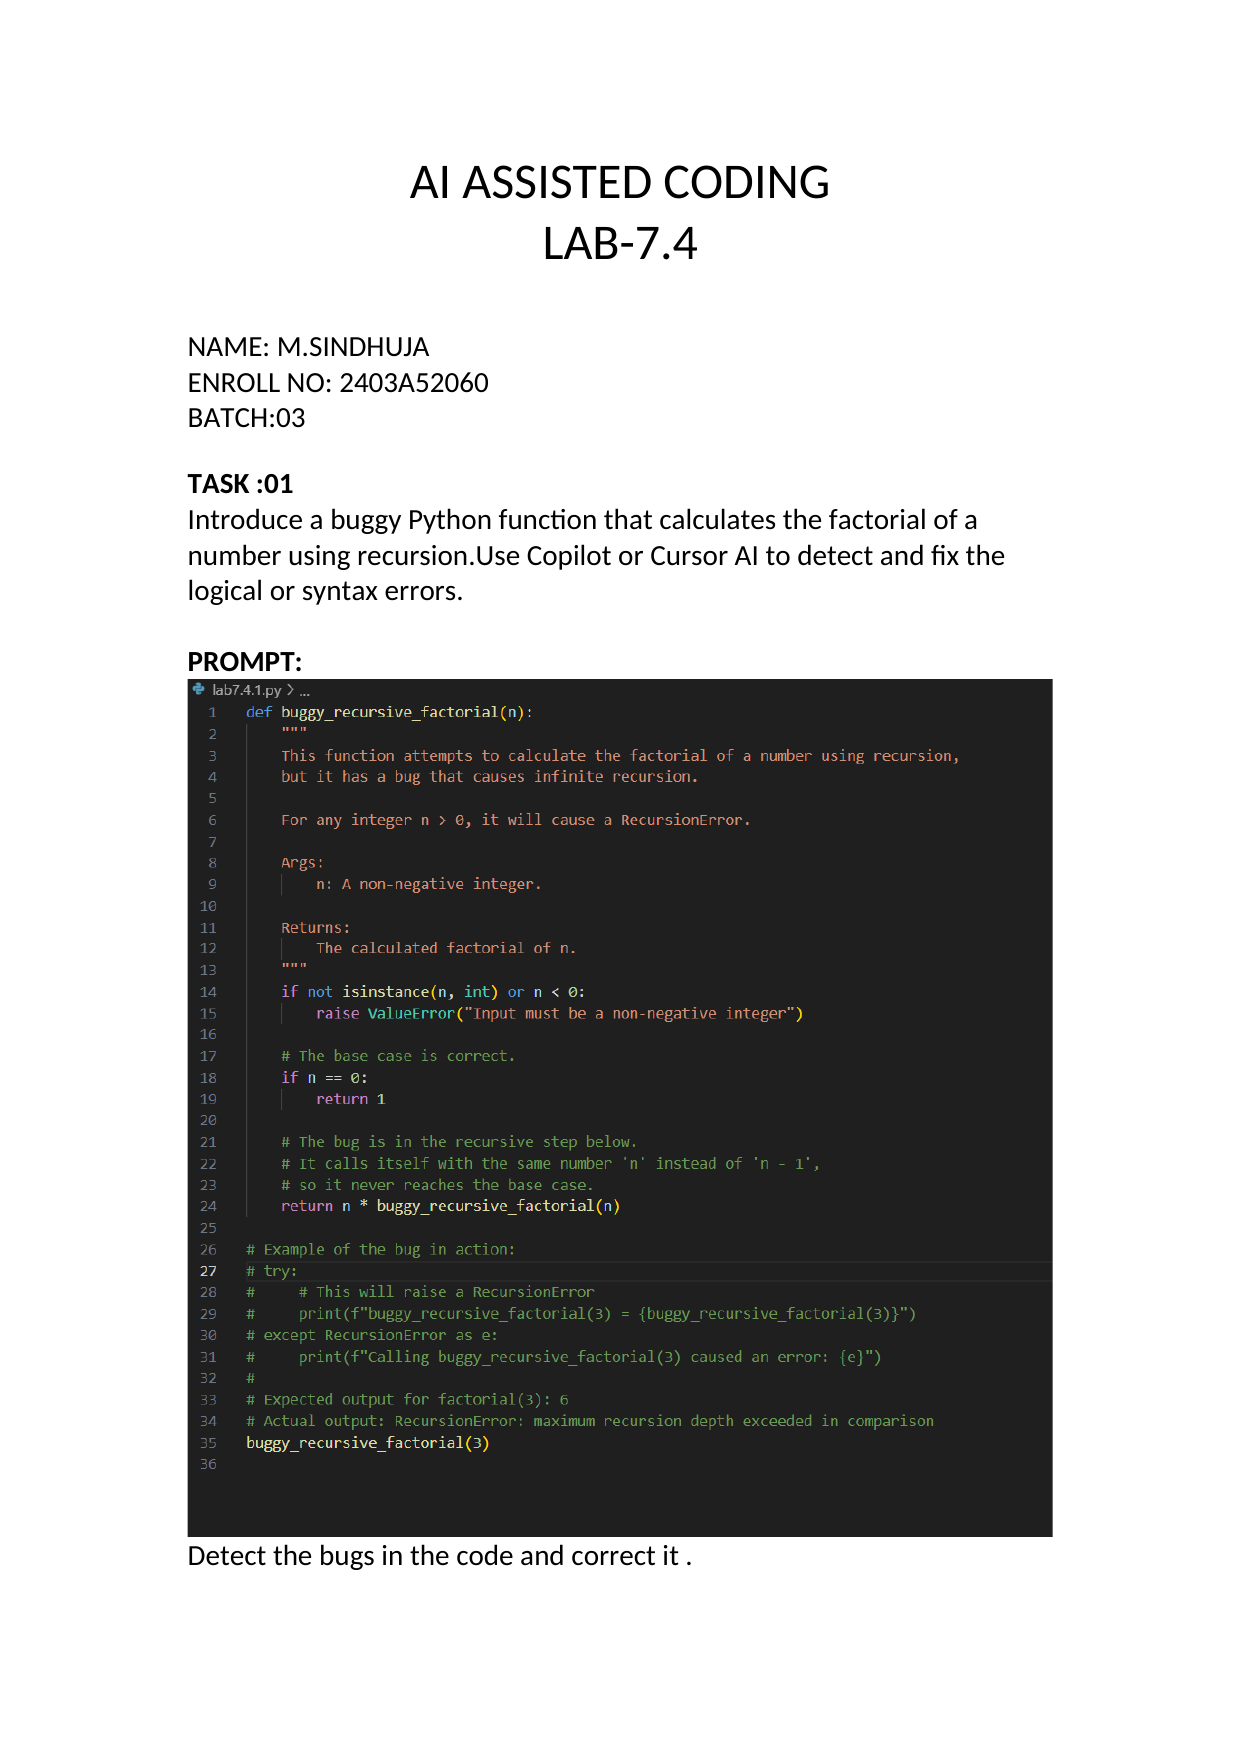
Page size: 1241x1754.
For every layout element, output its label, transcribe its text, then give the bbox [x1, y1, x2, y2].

text Introduce a buggy Python function that calculates the factorial of a number using recursion.Use Copilot or Cursor AI to detect and fix the logical or syntax errors. [187, 501, 1053, 608]
text ENROLL NO: 2403A52060 [187, 364, 1053, 399]
text NAME: M.SINDHUJA [187, 328, 1053, 364]
text AI ASSISTED CODING [187, 150, 1053, 211]
text Detect the bugs in the code and correct it . [187, 1537, 1053, 1573]
text BATCH:03 [187, 399, 1053, 435]
text LAB-7.4 [187, 211, 1053, 272]
text PROMPT: [187, 643, 1053, 679]
picture [187, 679, 1053, 1537]
text TASK :01 [187, 465, 1053, 501]
